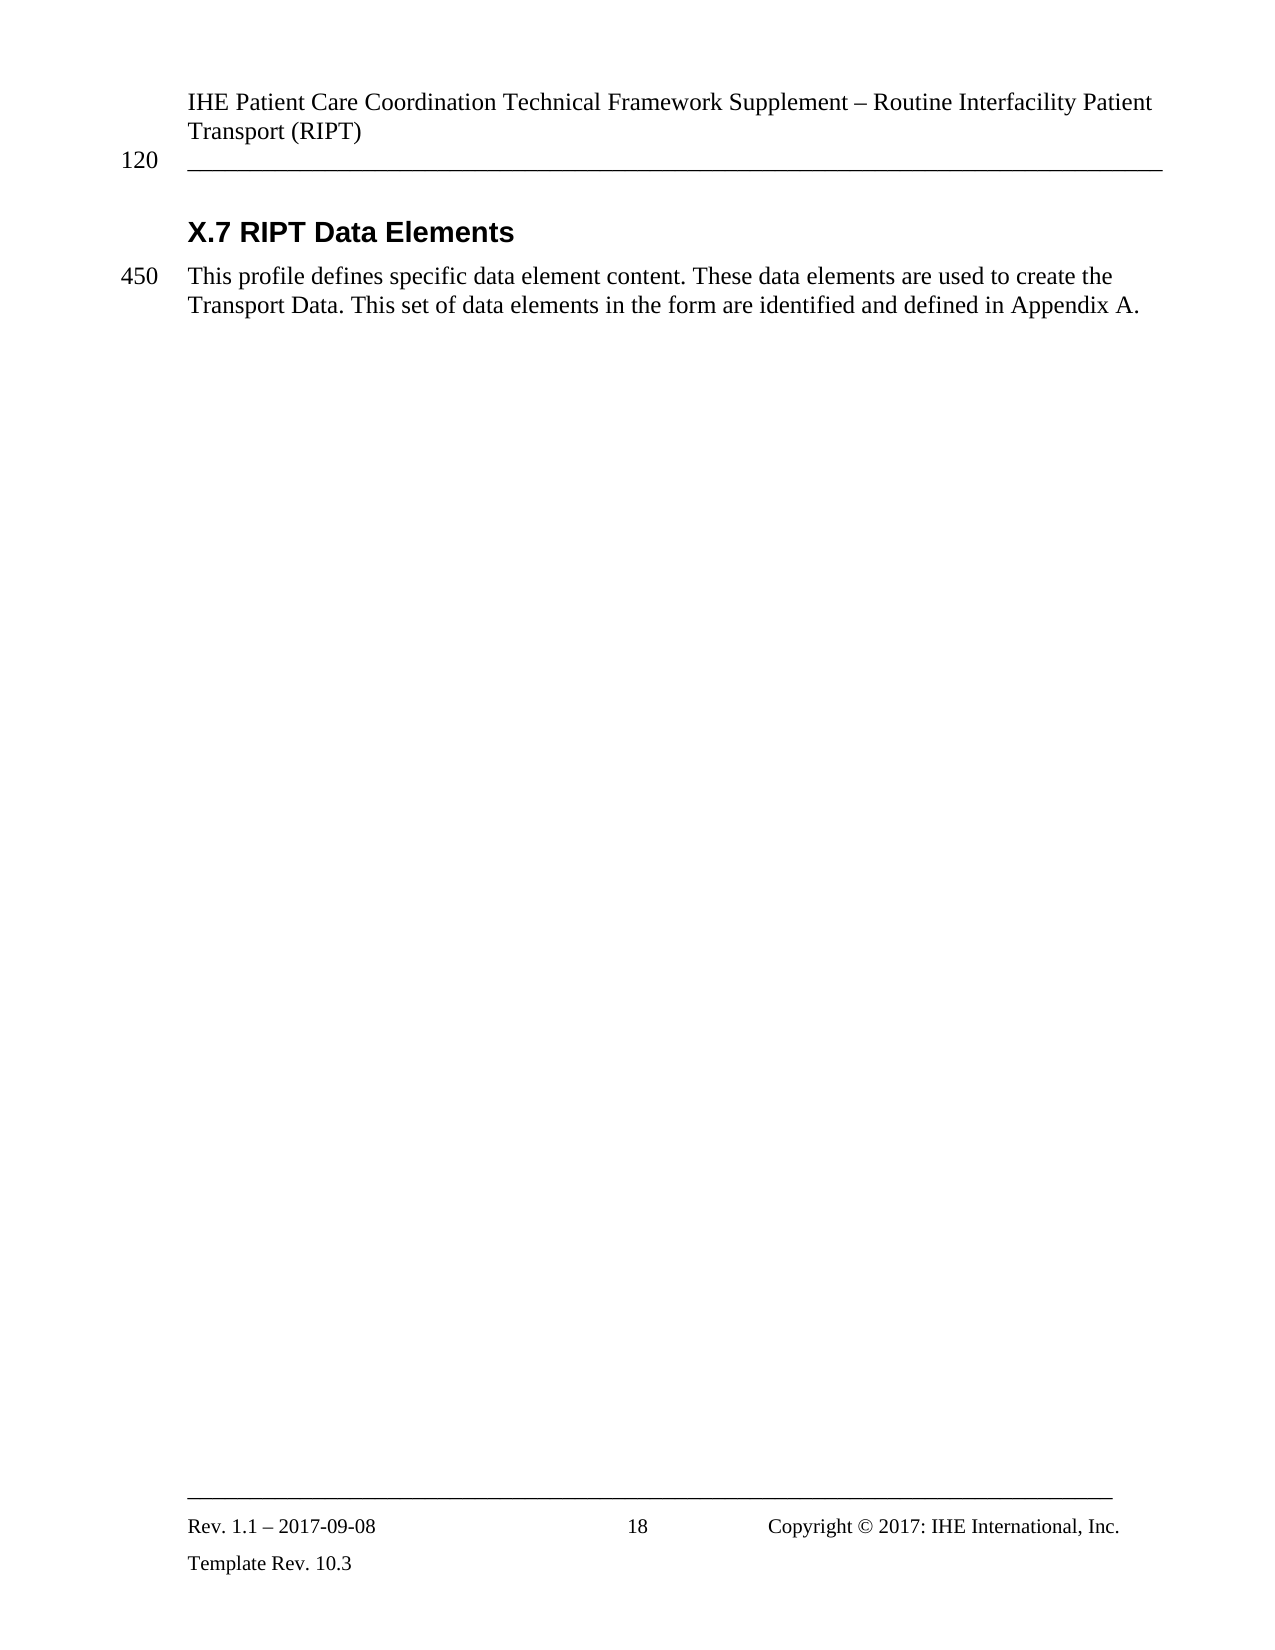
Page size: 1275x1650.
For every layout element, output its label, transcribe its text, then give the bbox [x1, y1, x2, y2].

subtitle X.7 RIPT Data Elements [187, 215, 1162, 248]
text This profile defines specific data element content. These data elements are used to create the Transport Data. This set of data elements in the form are identified and defined in Appendix A. [187, 261, 1162, 318]
